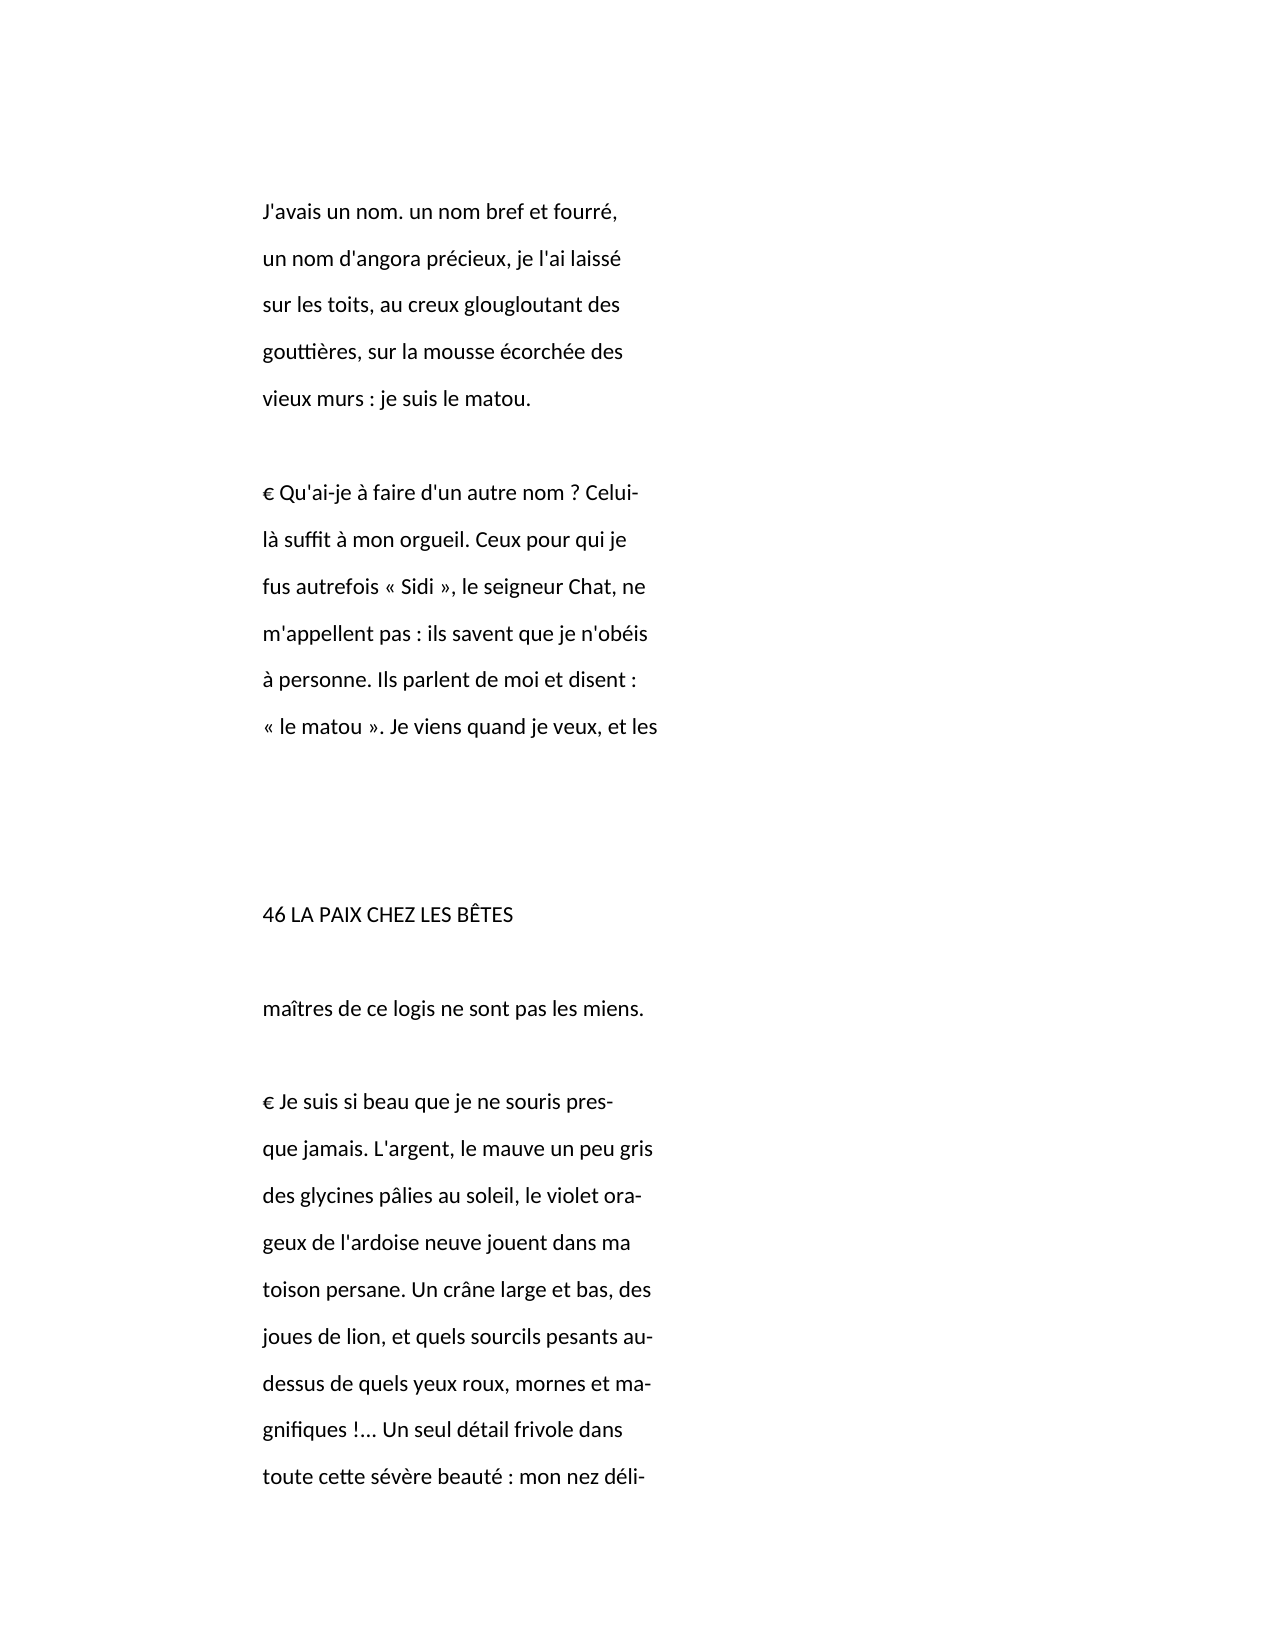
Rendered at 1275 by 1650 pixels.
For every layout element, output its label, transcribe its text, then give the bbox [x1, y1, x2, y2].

text « le matou ». Je viens quand je veux, et les [187, 712, 1087, 741]
text à personne. Ils parlent de moi et disent : [187, 666, 1087, 694]
text toute cette sévère beauté : mon nez déli- [187, 1462, 1087, 1491]
text € Qu'ai-je à faire d'un autre nom ? Celui- [187, 478, 1087, 506]
text 46 LA PAIX CHEZ LES BÊTES [187, 900, 1087, 928]
text des glycines pâlies au soleil, le violet ora- [187, 1181, 1087, 1209]
text vieux murs : je suis le matou. [187, 384, 1087, 412]
text € Je suis si beau que je ne souris pres- [187, 1087, 1087, 1116]
text gouttières, sur la mousse écorchée des [187, 337, 1087, 366]
text dessus de quels yeux roux, mornes et ma- [187, 1369, 1087, 1397]
text geux de l'ardoise neuve jouent dans ma [187, 1228, 1087, 1256]
text un nom d'angora précieux, je l'ai laissé [187, 244, 1087, 272]
text sur les toits, au creux glougloutant des [187, 291, 1087, 319]
text fus autrefois « Sidi », le seigneur Chat, ne [187, 572, 1087, 600]
text joues de lion, et quels sourcils pesants au- [187, 1322, 1087, 1350]
text m'appellent pas : ils savent que je n'obéis [187, 619, 1087, 647]
text là suffit à mon orgueil. Ceux pour qui je [187, 525, 1087, 553]
text que jamais. L'argent, le mauve un peu gris [187, 1134, 1087, 1162]
text maîtres de ce logis ne sont pas les miens. [187, 994, 1087, 1022]
text gnifiques !... Un seul détail frivole dans [187, 1416, 1087, 1444]
text toison persane. Un crâne large et bas, des [187, 1275, 1087, 1303]
text J'avais un nom. un nom bref et fourré, [187, 197, 1087, 225]
